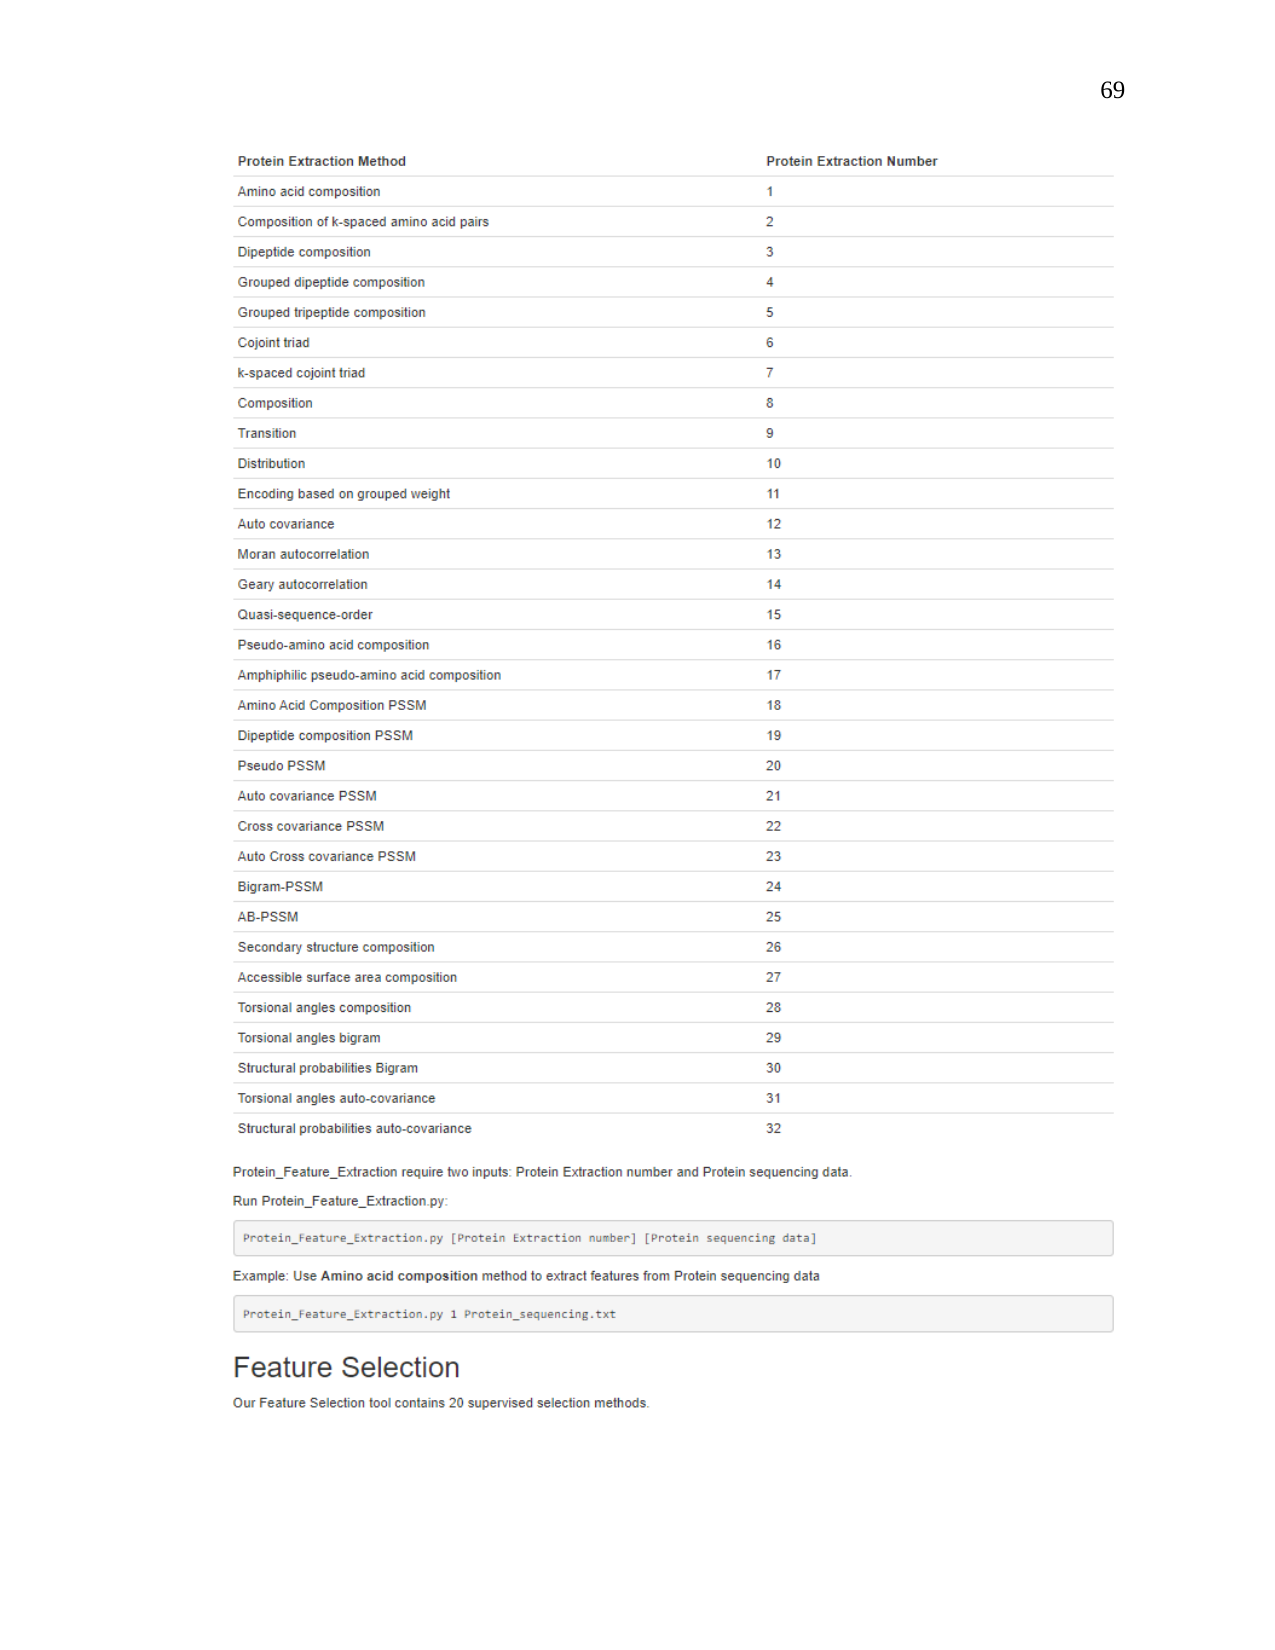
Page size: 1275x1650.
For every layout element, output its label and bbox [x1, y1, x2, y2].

picture [225, 150, 1125, 1416]
